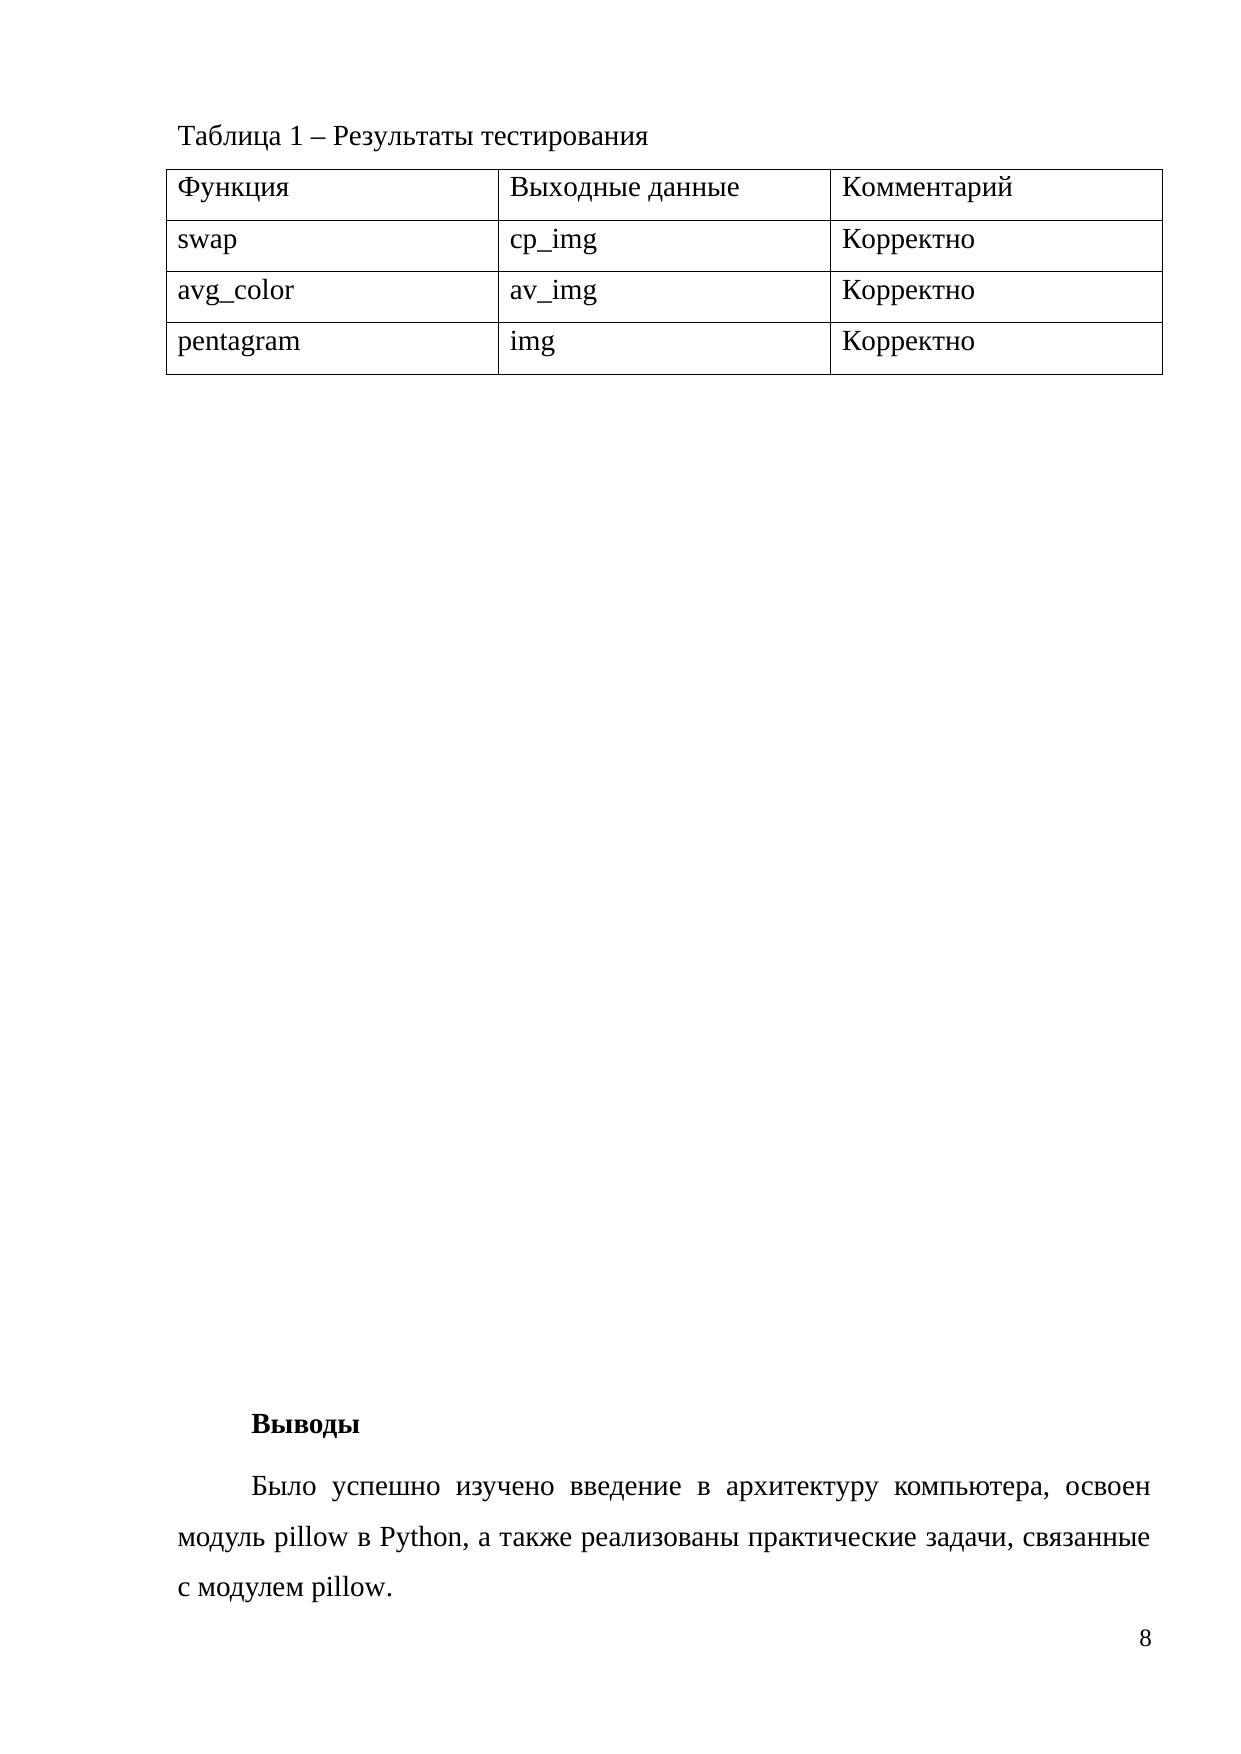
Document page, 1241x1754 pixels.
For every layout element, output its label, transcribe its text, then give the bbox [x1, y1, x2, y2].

table_header Комментарий [831, 170, 1162, 220]
table_header Выходные данные [499, 170, 830, 220]
table_cell pentagram [167, 323, 498, 373]
table_cell cp_img [499, 221, 830, 271]
table_cell Корректно [831, 221, 1162, 271]
table_cell img [499, 323, 830, 373]
table_cell Корректно [831, 323, 1162, 373]
text Таблица 1 – Результаты тестирования [177, 118, 1152, 152]
text Выводы [177, 1406, 1152, 1439]
table_cell swap [167, 221, 498, 271]
table_cell Корректно [831, 272, 1162, 322]
table_header Функция [167, 170, 498, 220]
table_cell av_img [499, 272, 830, 322]
table_cell avg_color [167, 272, 498, 322]
text Было успешно изучено введение в архитектуру компьютера, освоен модуль pillow в Python, а также реализованы практические задачи, связанные с модулем pillow. [177, 1468, 1152, 1603]
